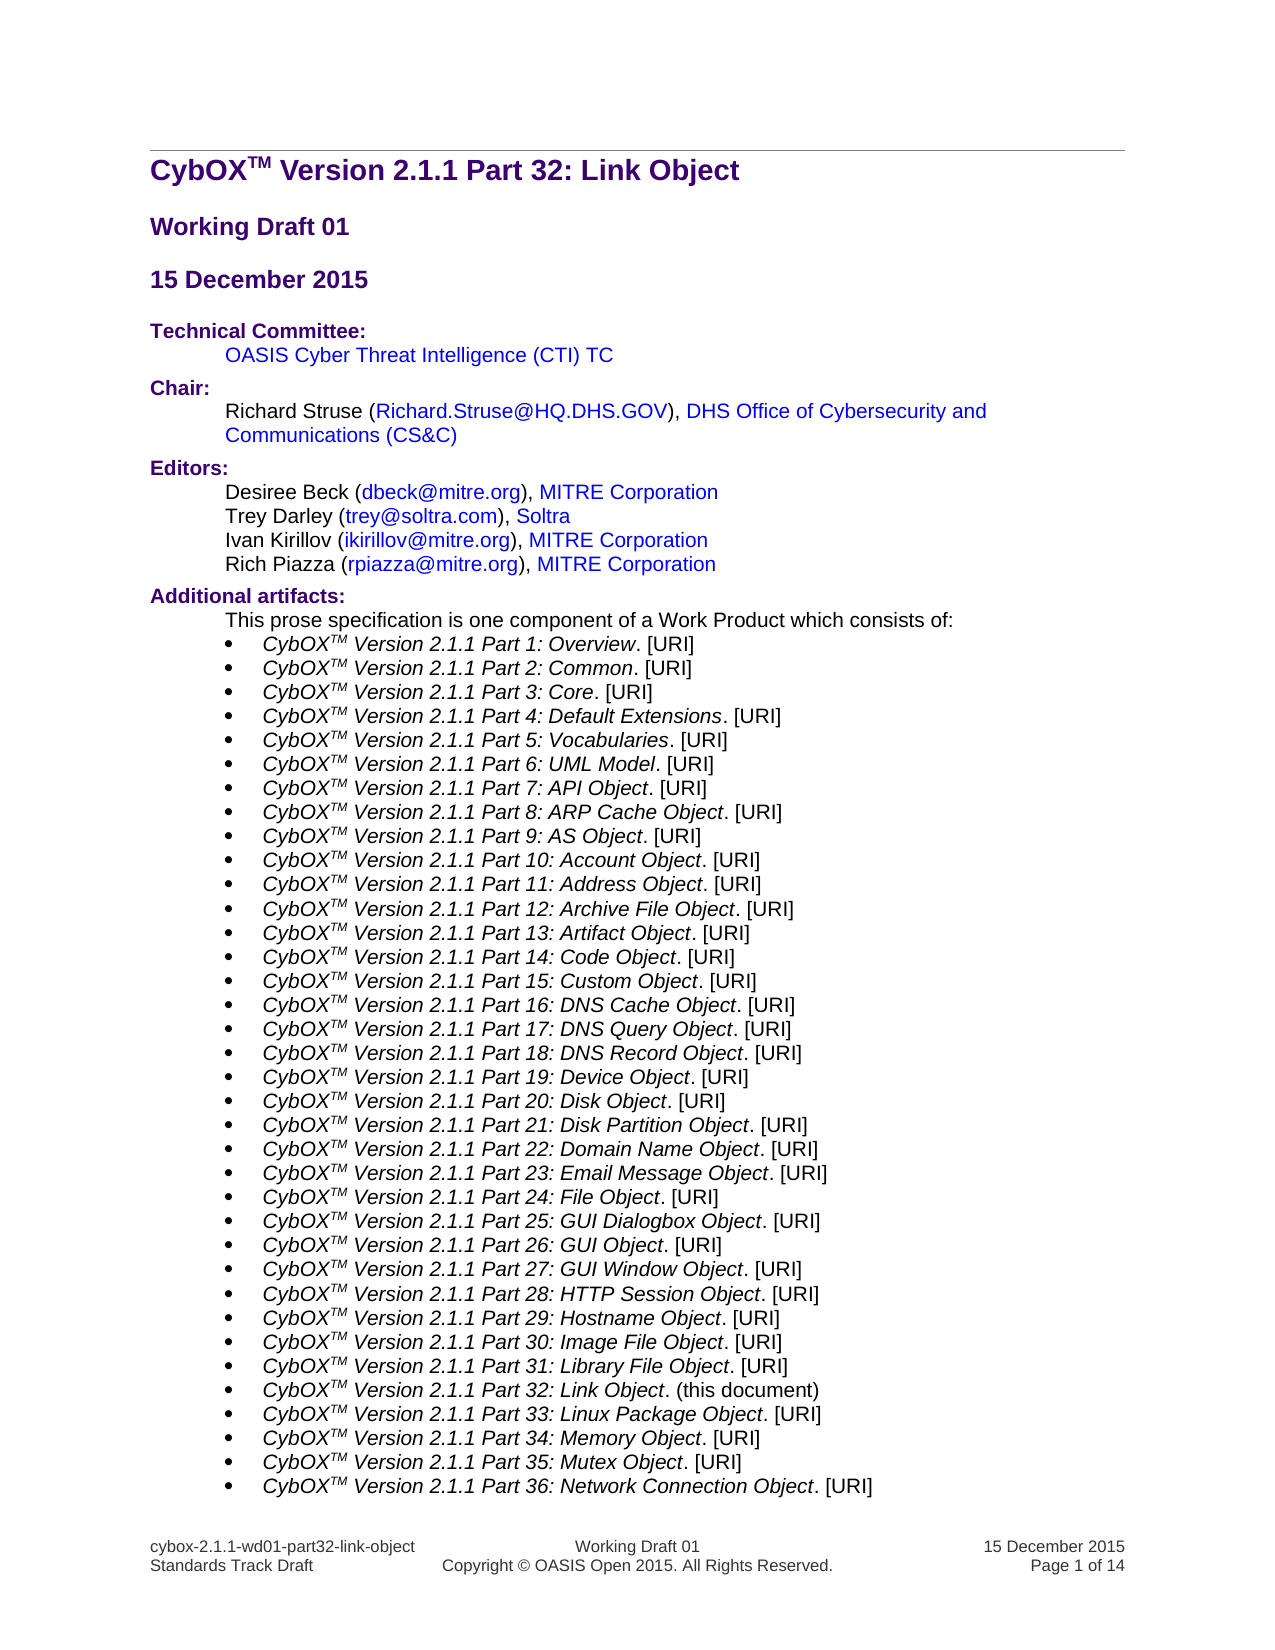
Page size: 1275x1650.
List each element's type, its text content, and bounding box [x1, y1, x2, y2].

title Editors: [150, 456, 1125, 479]
list CybOXTM Version 2.1.1 Part 26: GUI Object. [URI] [225, 1233, 1125, 1257]
list CybOXTM Version 2.1.1 Part 30: Image File Object. [URI] [225, 1329, 1125, 1353]
title Chair: [150, 375, 1125, 399]
text Richard Struse (Richard.Struse@HQ.DHS.GOV), DHS Office of Cybersecurity and Communications (CS&C) [225, 399, 1125, 447]
list CybOXTM Version 2.1.1 Part 6: UML Model. [URI] [225, 752, 1125, 776]
list CybOXTM Version 2.1.1 Part 14: Code Object. [URI] [225, 944, 1125, 968]
list CybOXTM Version 2.1.1 Part 7: API Object. [URI] [225, 776, 1125, 800]
list CybOXTM Version 2.1.1 Part 19: Device Object. [URI] [225, 1065, 1125, 1089]
list CybOXTM Version 2.1.1 Part 2: Common. [URI] [225, 656, 1125, 680]
list CybOXTM Version 2.1.1 Part 16: DNS Cache Object. [URI] [225, 993, 1125, 1017]
list CybOXTM Version 2.1.1 Part 9: AS Object. [URI] [225, 824, 1125, 848]
list CybOXTM Version 2.1.1 Part 32: Link Object. (this document) [225, 1378, 1125, 1402]
list CybOXTM Version 2.1.1 Part 25: GUI Dialogbox Object. [URI] [225, 1209, 1125, 1233]
text This prose specification is one component of a Work Product which consists of: [225, 608, 1125, 632]
list CybOXTM Version 2.1.1 Part 13: Artifact Object. [URI] [225, 920, 1125, 944]
list CybOXTM Version 2.1.1 Part 20: Disk Object. [URI] [225, 1089, 1125, 1113]
text Desiree Beck (dbeck@mitre.org), MITRE Corporation [225, 479, 1125, 503]
list CybOXTM Version 2.1.1 Part 15: Custom Object. [URI] [225, 968, 1125, 993]
list CybOXTM Version 2.1.1 Part 36: Network Connection Object. [URI] [225, 1474, 1125, 1498]
list CybOXTM Version 2.1.1 Part 28: HTTP Session Object. [URI] [225, 1281, 1125, 1305]
title Technical Committee: [150, 319, 1125, 343]
text Ivan Kirillov (ikirillov@mitre.org), MITRE Corporation [225, 527, 1125, 551]
title CybOXTM Version 2.1.1 Part 32: Link Object [150, 151, 1125, 187]
list CybOXTM Version 2.1.1 Part 22: Domain Name Object. [URI] [225, 1137, 1125, 1161]
list CybOXTM Version 2.1.1 Part 12: Archive File Object. [URI] [225, 896, 1125, 920]
list CybOXTM Version 2.1.1 Part 4: Default Extensions. [URI] [225, 704, 1125, 728]
list CybOXTM Version 2.1.1 Part 29: Hostname Object. [URI] [225, 1305, 1125, 1329]
list CybOXTM Version 2.1.1 Part 21: Disk Partition Object. [URI] [225, 1113, 1125, 1137]
list CybOXTM Version 2.1.1 Part 34: Memory Object. [URI] [225, 1426, 1125, 1450]
list CybOXTM Version 2.1.1 Part 35: Mutex Object. [URI] [225, 1450, 1125, 1474]
list CybOXTM Version 2.1.1 Part 24: File Object. [URI] [225, 1185, 1125, 1209]
list CybOXTM Version 2.1.1 Part 5: Vocabularies. [URI] [225, 728, 1125, 752]
subtitle Working Draft 01 [150, 208, 1125, 240]
list CybOXTM Version 2.1.1 Part 8: ARP Cache Object. [URI] [225, 800, 1125, 824]
list CybOXTM Version 2.1.1 Part 3: Core. [URI] [225, 680, 1125, 704]
list CybOXTM Version 2.1.1 Part 17: DNS Query Object. [URI] [225, 1017, 1125, 1041]
list CybOXTM Version 2.1.1 Part 31: Library File Object. [URI] [225, 1353, 1125, 1378]
list CybOXTM Version 2.1.1 Part 1: Overview. [URI] [225, 632, 1125, 656]
list CybOXTM Version 2.1.1 Part 23: Email Message Object. [URI] [225, 1161, 1125, 1185]
text Trey Darley (trey@soltra.com), Soltra [225, 503, 1125, 527]
title OASIS Cyber Threat Intelligence (CTI) TC [225, 343, 1125, 367]
list CybOXTM Version 2.1.1 Part 18: DNS Record Object. [URI] [225, 1041, 1125, 1065]
list CybOXTM Version 2.1.1 Part 33: Linux Package Object. [URI] [225, 1402, 1125, 1426]
text Rich Piazza (rpiazza@mitre.org), MITRE Corporation [225, 551, 1125, 575]
subtitle 15 December 2015 [150, 262, 1125, 294]
list CybOXTM Version 2.1.1 Part 10: Account Object. [URI] [225, 848, 1125, 872]
title Additional artifacts: [150, 584, 1125, 608]
list CybOXTM Version 2.1.1 Part 11: Address Object. [URI] [225, 872, 1125, 896]
list CybOXTM Version 2.1.1 Part 27: GUI Window Object. [URI] [225, 1257, 1125, 1281]
